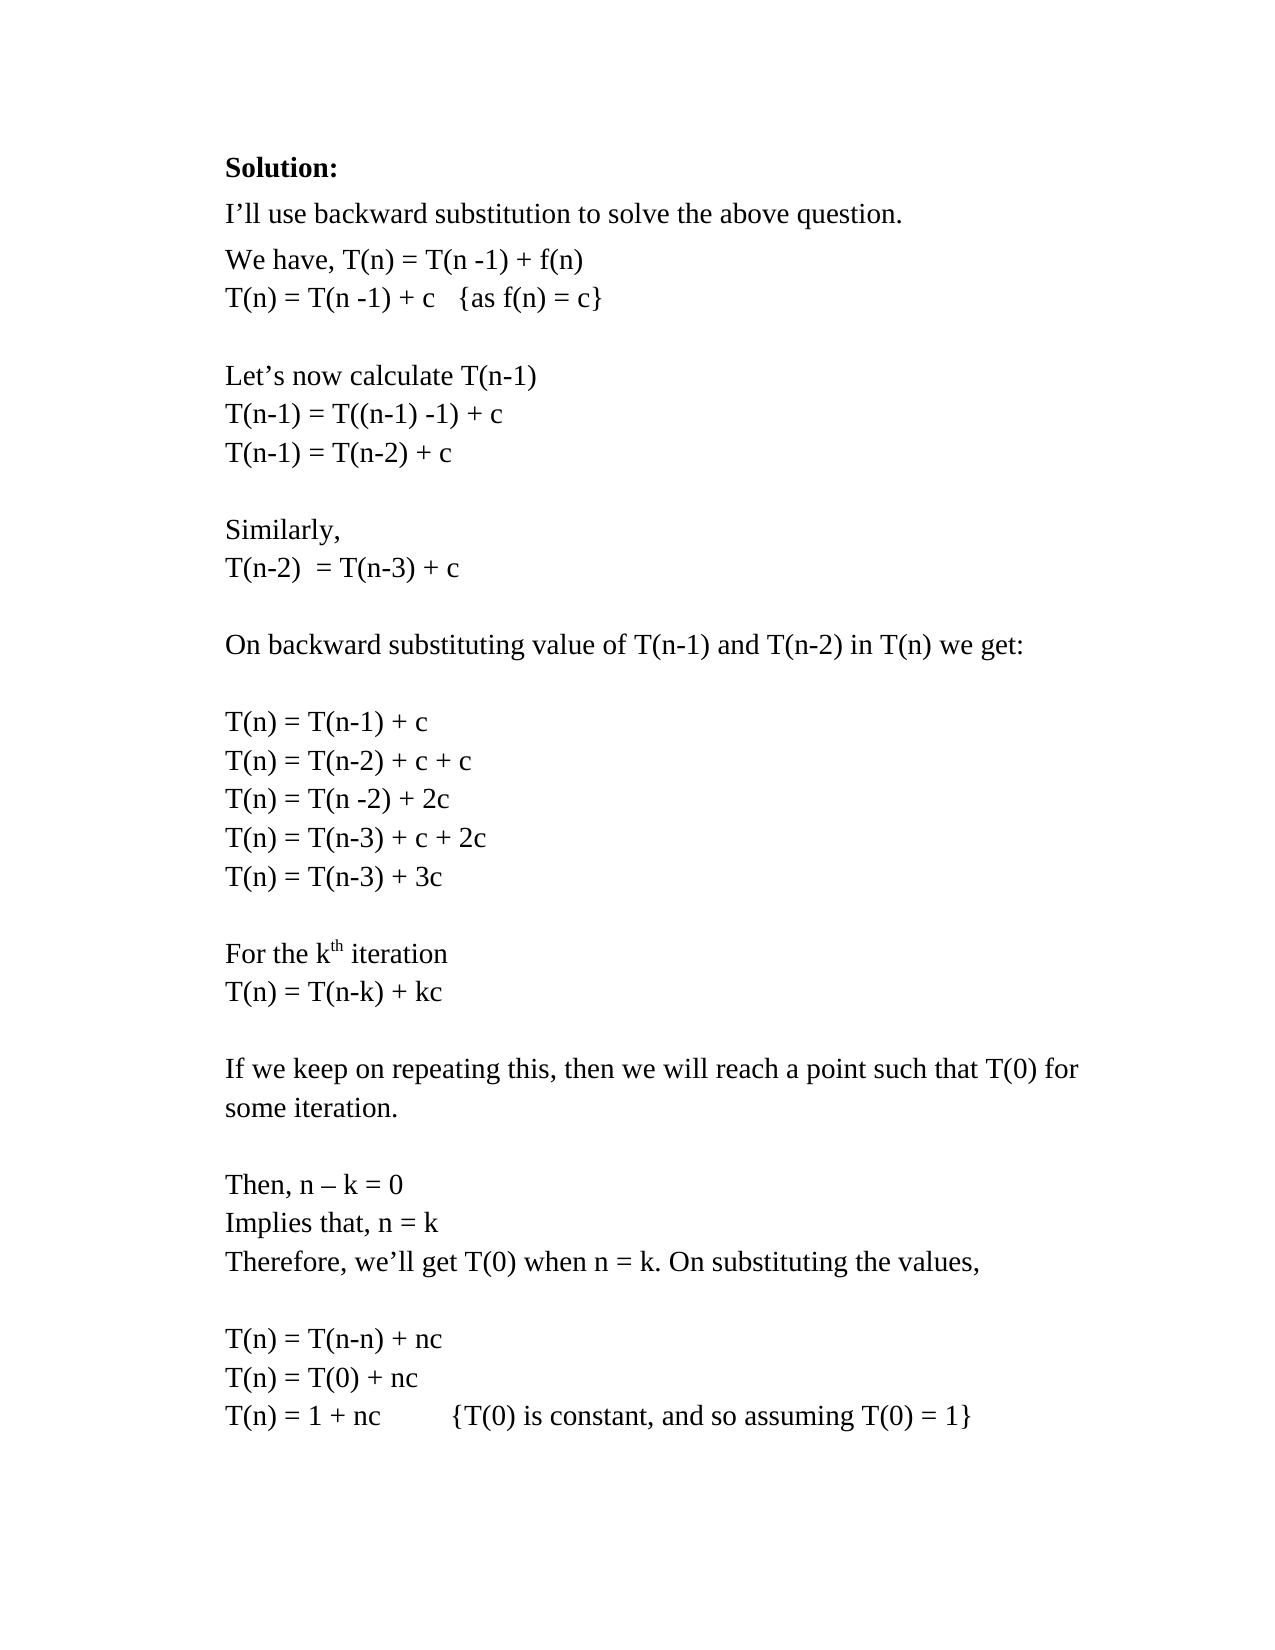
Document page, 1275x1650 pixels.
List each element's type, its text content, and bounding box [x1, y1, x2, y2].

list T(n-2) = T(n-3) + c [225, 550, 1125, 584]
list Let’s now calculate T(n-1) [225, 358, 1125, 391]
list T(n) = T(n -1) + c {as f(n) = c} [225, 281, 1125, 314]
list Then, n – k = 0 [225, 1167, 1125, 1201]
list T(n) = T(n-2) + c + c [225, 743, 1125, 777]
list T(n-1) = T((n-1) -1) + c [225, 396, 1125, 430]
list T(n) = 1 + nc {T(0) is constant, and so assuming T(0) = 1} [225, 1398, 1125, 1432]
list If we keep on repeating this, then we will reach a point such that T(0) for some iteration. [225, 1051, 1125, 1123]
list Implies that, n = k [225, 1206, 1125, 1239]
list T(n) = T(n -2) + 2c [225, 782, 1125, 815]
list T(n) = T(0) + nc [225, 1360, 1125, 1393]
list Similarly, [225, 512, 1125, 545]
list T(n) = T(n-1) + c [225, 704, 1125, 738]
text Solution: [225, 150, 1125, 183]
list Therefore, we’ll get T(0) when n = k. On substituting the values, [225, 1244, 1125, 1278]
list On backward substituting value of T(n-1) and T(n-2) in T(n) we get: [225, 627, 1125, 661]
list We have, T(n) = T(n -1) + f(n) [225, 242, 1125, 276]
list For the kth iteration [225, 936, 1125, 969]
list T(n) = T(n-k) + kc [225, 974, 1125, 1008]
list T(n) = T(n-3) + 3c [225, 859, 1125, 892]
text I’ll use backward substitution to solve the above question. [225, 196, 1125, 229]
list T(n-1) = T(n-2) + c [225, 435, 1125, 468]
list T(n) = T(n-3) + c + 2c [225, 820, 1125, 854]
list T(n) = T(n-n) + nc [225, 1321, 1125, 1355]
